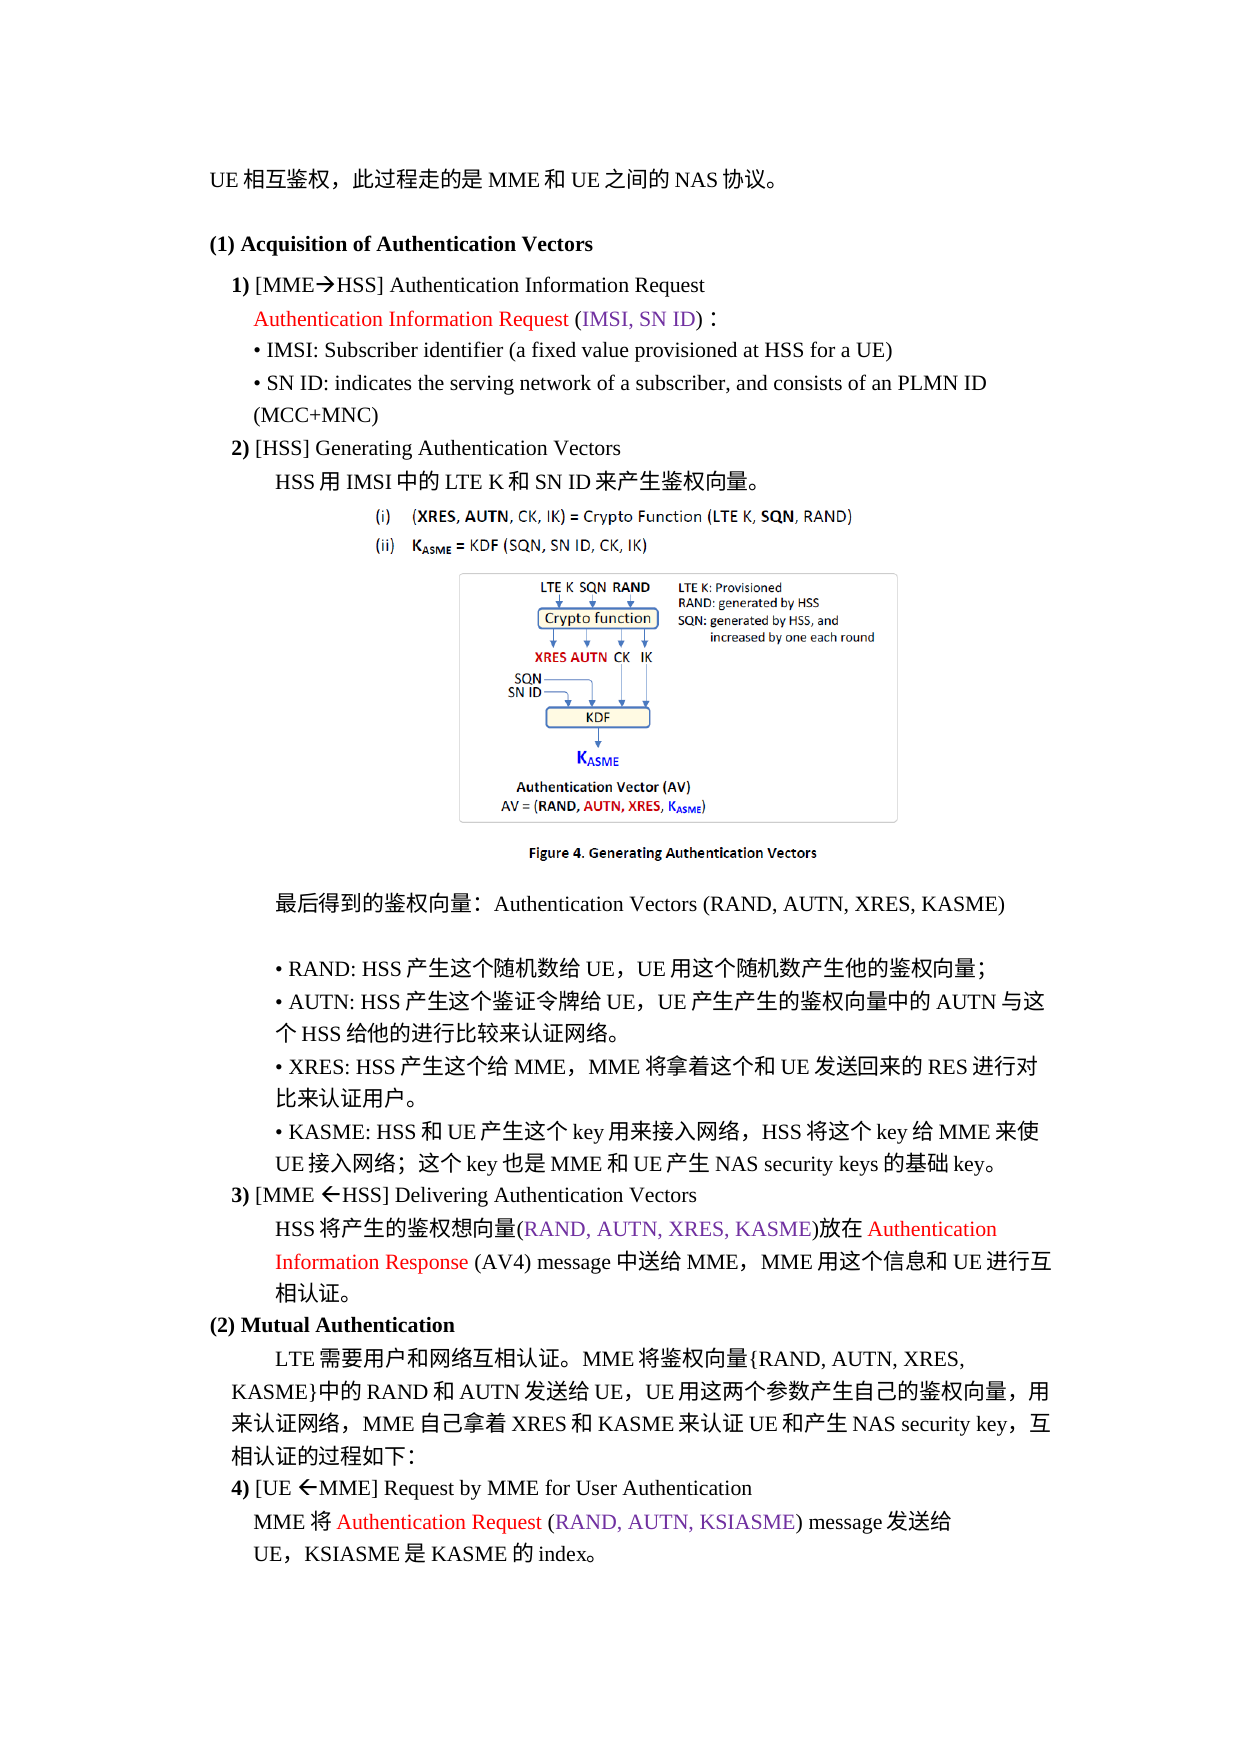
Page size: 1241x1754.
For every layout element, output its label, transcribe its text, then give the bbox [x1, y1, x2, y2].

text • SN ID: indicates the serving network of a subscriber, and consists of an PLMN ID (MCC+MNC) [253, 366, 1053, 431]
text 1) [MMEHSS] Authentication Information Request [231, 268, 1053, 301]
text 2) [HSS] Generating Authentication Vectors [231, 431, 1053, 463]
text 最后得到的鉴权向量：Authentication Vectors (RAND, AUTN, XRES, KASME) [275, 886, 1053, 918]
text • XRES: HSS产生这个给MME，MME将拿着这个和UE发送回来的RES进行对比来认证用户。 [275, 1048, 1053, 1113]
text (2) Mutual Authentication [187, 1308, 1053, 1341]
text LTE需要用户和网络互相认证。MME将鉴权向量{RAND, AUTN, XRES, KASME}中的RAND和AUTN发送给UE，UE用这两个参数产生自己的鉴权向量，用来认证网络，MME自己拿着XRES和KASME来认证UE和产生NAS security key，互相认证的过程如下： [231, 1341, 1053, 1471]
text Authentication Information Request (IMSI, SN ID) ： [253, 301, 1053, 333]
text (1) Acquisition of Authentication Vectors [187, 227, 1053, 259]
text • IMSI: Subscriber identifier (a fixed value provisioned at HSS for a UE) [253, 333, 1053, 366]
text HSS用IMSI中的LTE K和SN ID来产生鉴权向量。 [231, 463, 1053, 496]
text MME将Authentication Request (RAND, AUTN, KSIASME) message发送给UE，KSIASME是KASME的index。 [253, 1503, 1053, 1568]
text 3) [MME HSS] Delivering Authentication Vectors [231, 1178, 1053, 1211]
text • RAND: HSS产生这个随机数给UE，UE用这个随机数产生他的鉴权向量； [275, 951, 1053, 983]
picture [367, 495, 917, 872]
text • AUTN: HSS产生这个鉴证令牌给UE，UE产生产生的鉴权向量中的AUTN与这个HSS给他的进行比较来认证网络。 [275, 983, 1053, 1048]
text • KASME: HSS和UE产生这个key用来接入网络，HSS将这个key给MME来使UE接入网络；这个key也是MME和UE产生NAS security keys的基础key。 [275, 1113, 1053, 1178]
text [209, 162, 1053, 194]
text 4) [UE MME] Request by MME for User Authentication [231, 1471, 1053, 1503]
text HSS将产生的鉴权想向量(RAND, AUTN, XRES, KASME)放在Authentication Information Response (AV4) message 中送给MME，MME用这个信息和UE进行互相认证。 [275, 1211, 1053, 1308]
